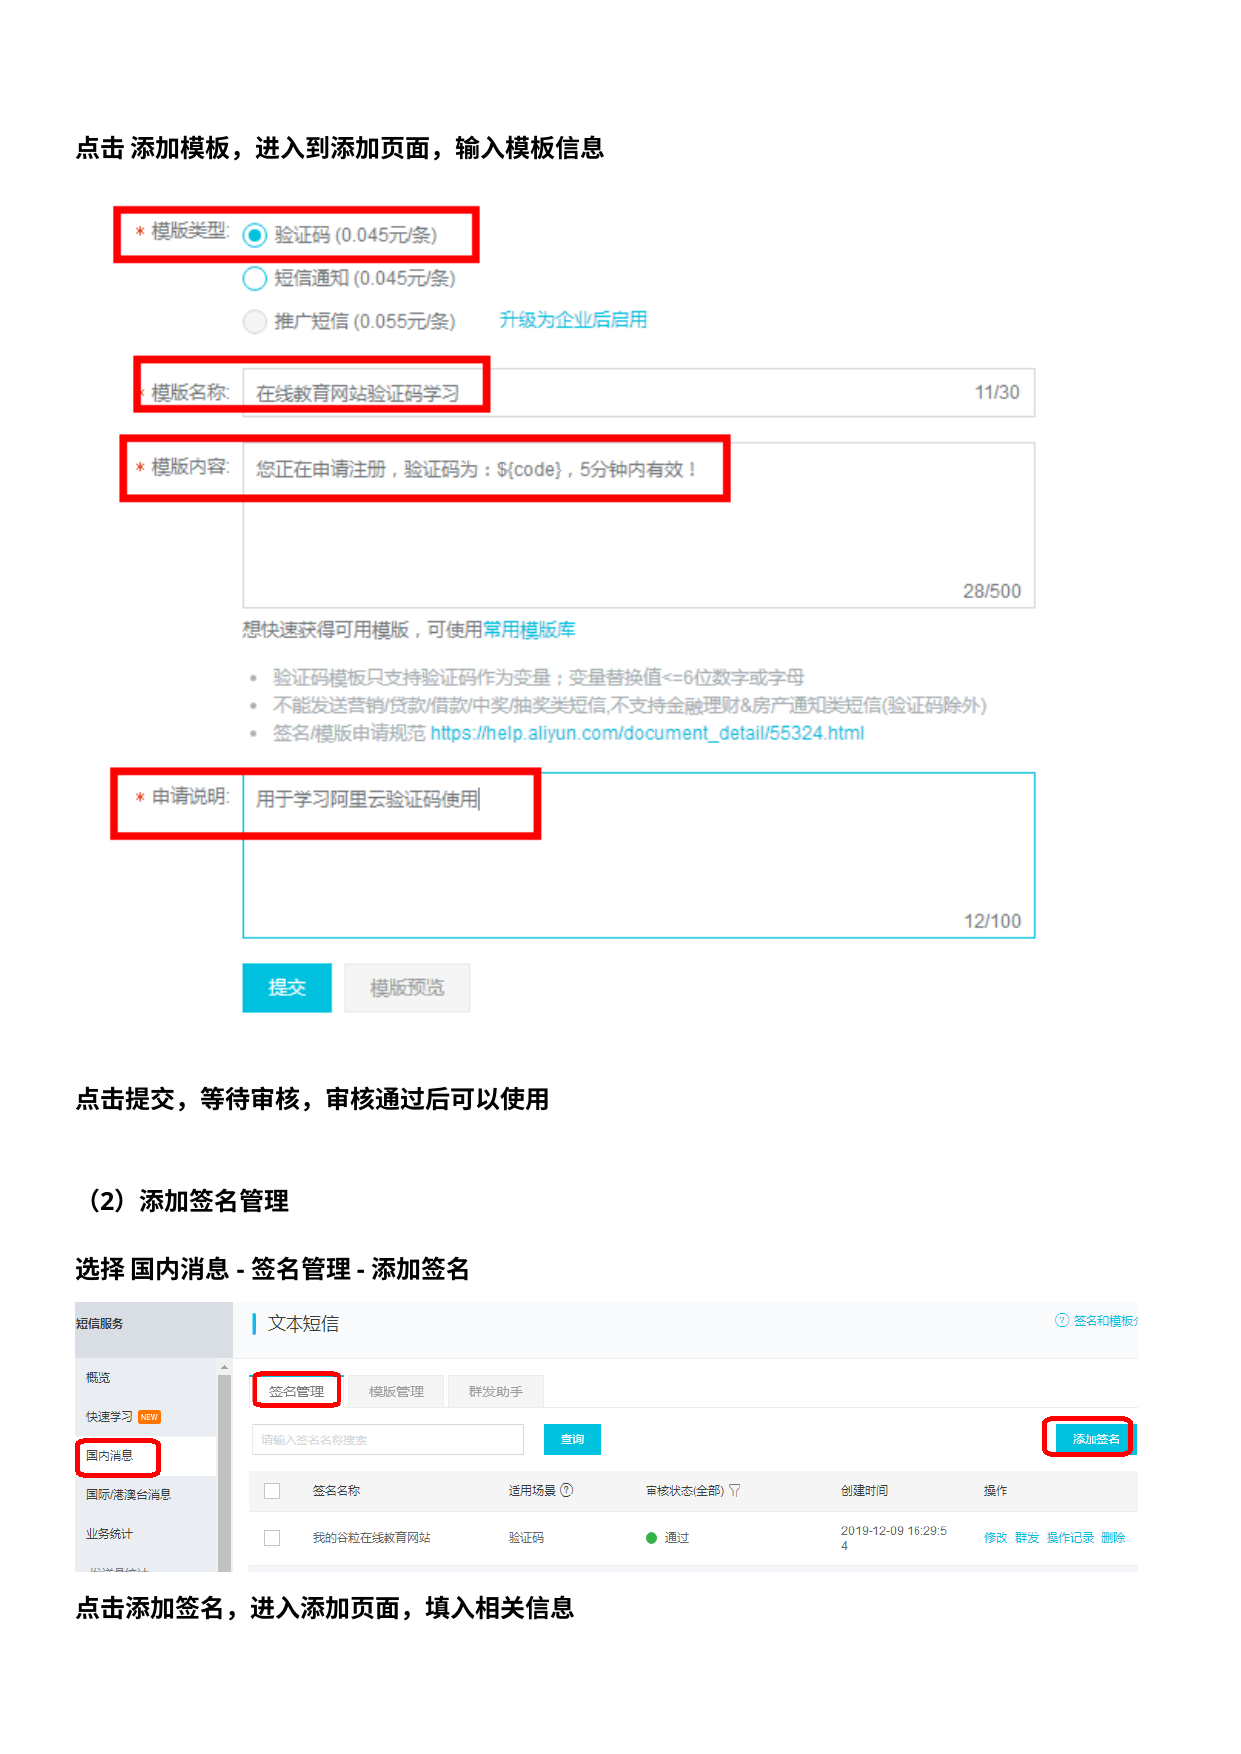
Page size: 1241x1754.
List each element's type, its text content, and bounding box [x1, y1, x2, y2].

text 点击添加签名，进入添加页面，填入相关信息 [75, 1573, 1165, 1641]
text 点击提交，等待审核，审核通过后可以使用 [75, 1064, 1165, 1132]
picture [75, 195, 1138, 1016]
text 选择 国内消息 - 签名管理 - 添加签名 [75, 1233, 1165, 1301]
text （2）添加签名管理 [75, 1166, 1165, 1233]
picture [75, 1302, 1138, 1572]
text 点击 添加模板，进入到添加页面，输入模板信息 [75, 113, 1165, 181]
